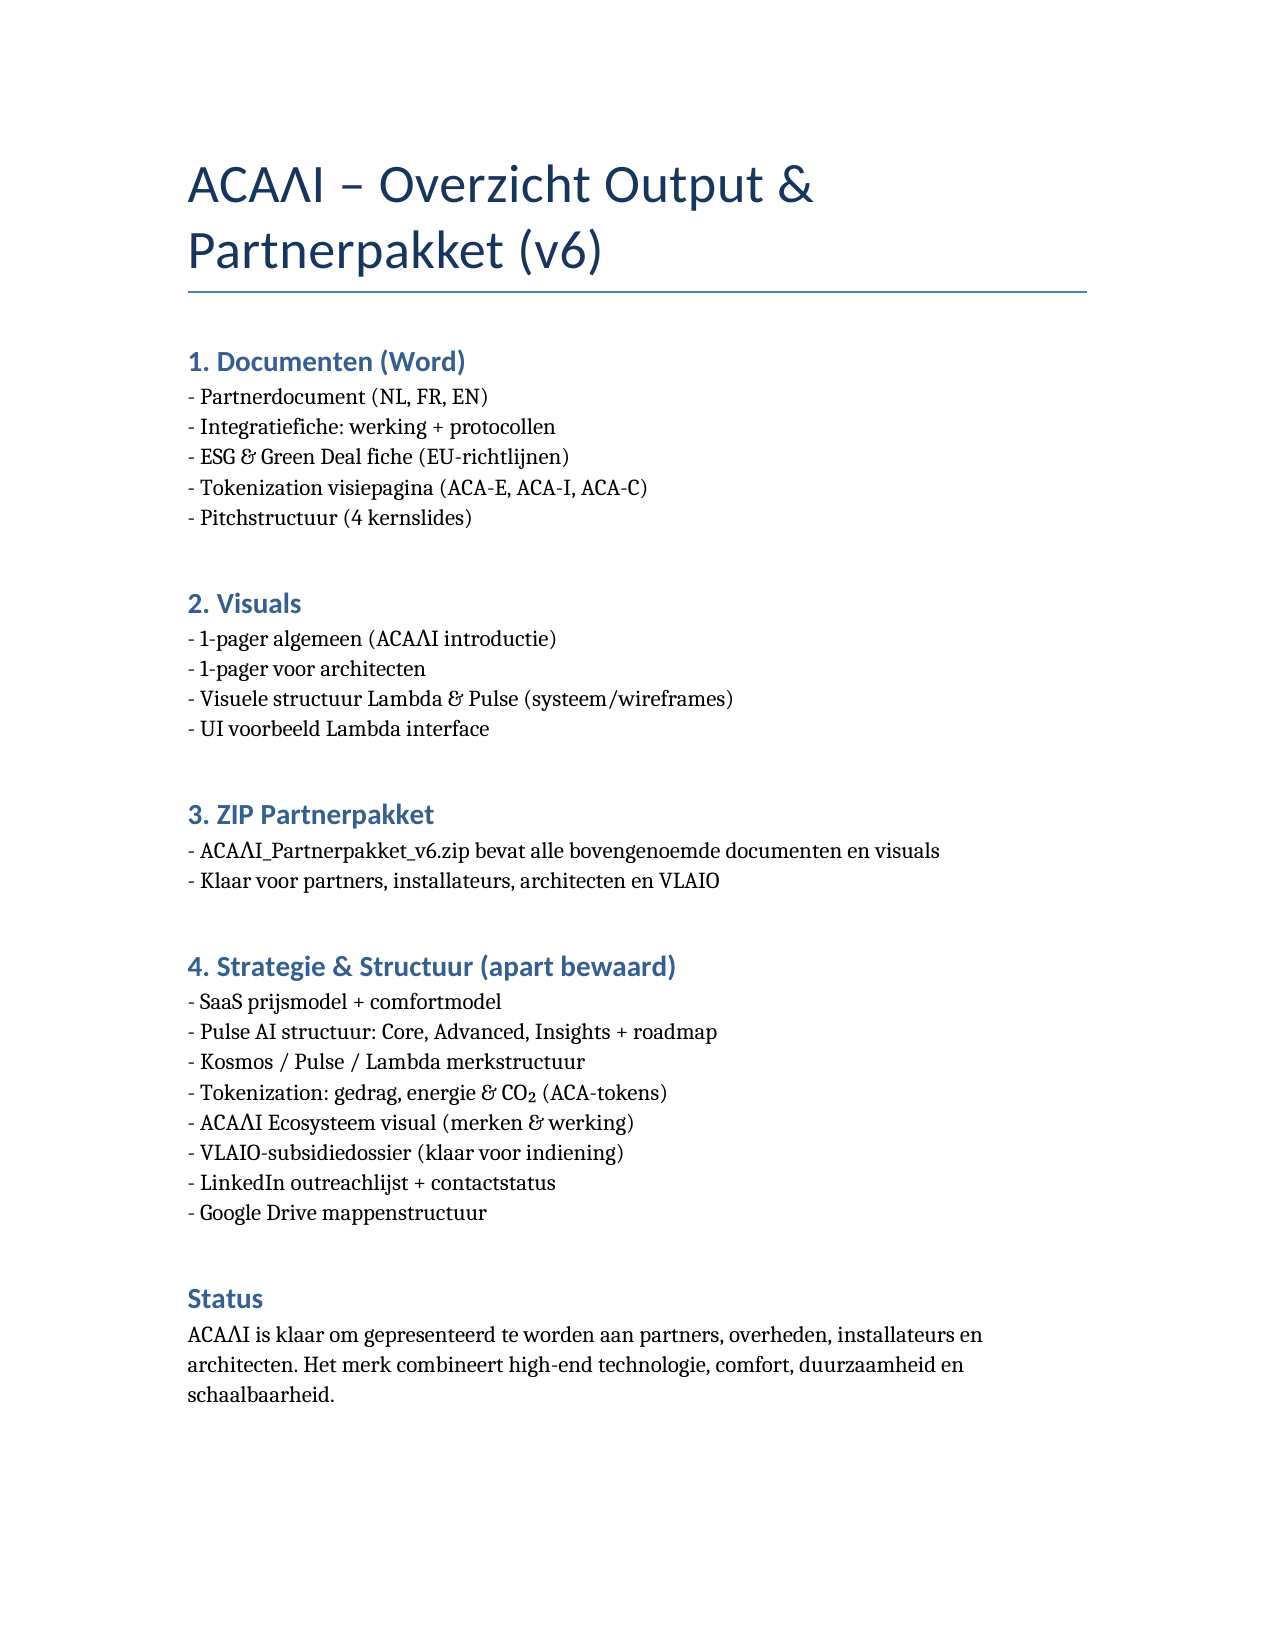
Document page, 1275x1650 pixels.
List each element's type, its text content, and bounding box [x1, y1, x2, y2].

title ACAΛI – Overzicht Output & Partnerpakket (v6) [187, 150, 1087, 293]
subtitle 1. Documenten (Word) [187, 343, 1087, 378]
text - Partnerdocument (NL, FR, EN) - Integratiefiche: werking + protocollen - ESG & Green Deal fiche (EU-richtlijnen) - Tokenization visiepagina (ACA-E, ACA-I, ACA-C) - Pitchstructuur (4 kernslides) [187, 384, 1087, 531]
subtitle Status [187, 1280, 1087, 1316]
text - 1-pager algemeen (ACAΛI introductie) - 1-pager voor architecten - Visuele structuur Lambda & Pulse (systeem/wireframes) - UI voorbeeld Lambda interface [187, 626, 1087, 743]
text - ACAΛI_Partnerpakket_v6.zip bevat alle bovengenoemde documenten en visuals - Klaar voor partners, installateurs, architecten en VLAIO [187, 837, 1087, 894]
text ACAΛI is klaar om gepresenteerd te worden aan partners, overheden, installateurs en architecten. Het merk combineert high-end technologie, comfort, duurzaamheid en schaalbaarheid. [187, 1321, 1087, 1408]
subtitle 2. Visuals [187, 585, 1087, 620]
subtitle 3. ZIP Partnerpakket [187, 796, 1087, 832]
text - SaaS prijsmodel + comfortmodel - Pulse AI structuur: Core, Advanced, Insights + roadmap - Kosmos / Pulse / Lambda merkstructuur - Tokenization: gedrag, energie & CO₂ (ACA-tokens) - ACAΛI Ecosysteem visual (merken & werking) - VLAIO-subsidiedossier (klaar voor indiening) - LinkedIn outreachlijst + contactstatus - Google Drive mappenstructuur [187, 989, 1087, 1227]
subtitle 4. Strategie & Structuur (apart bewaard) [187, 948, 1087, 983]
